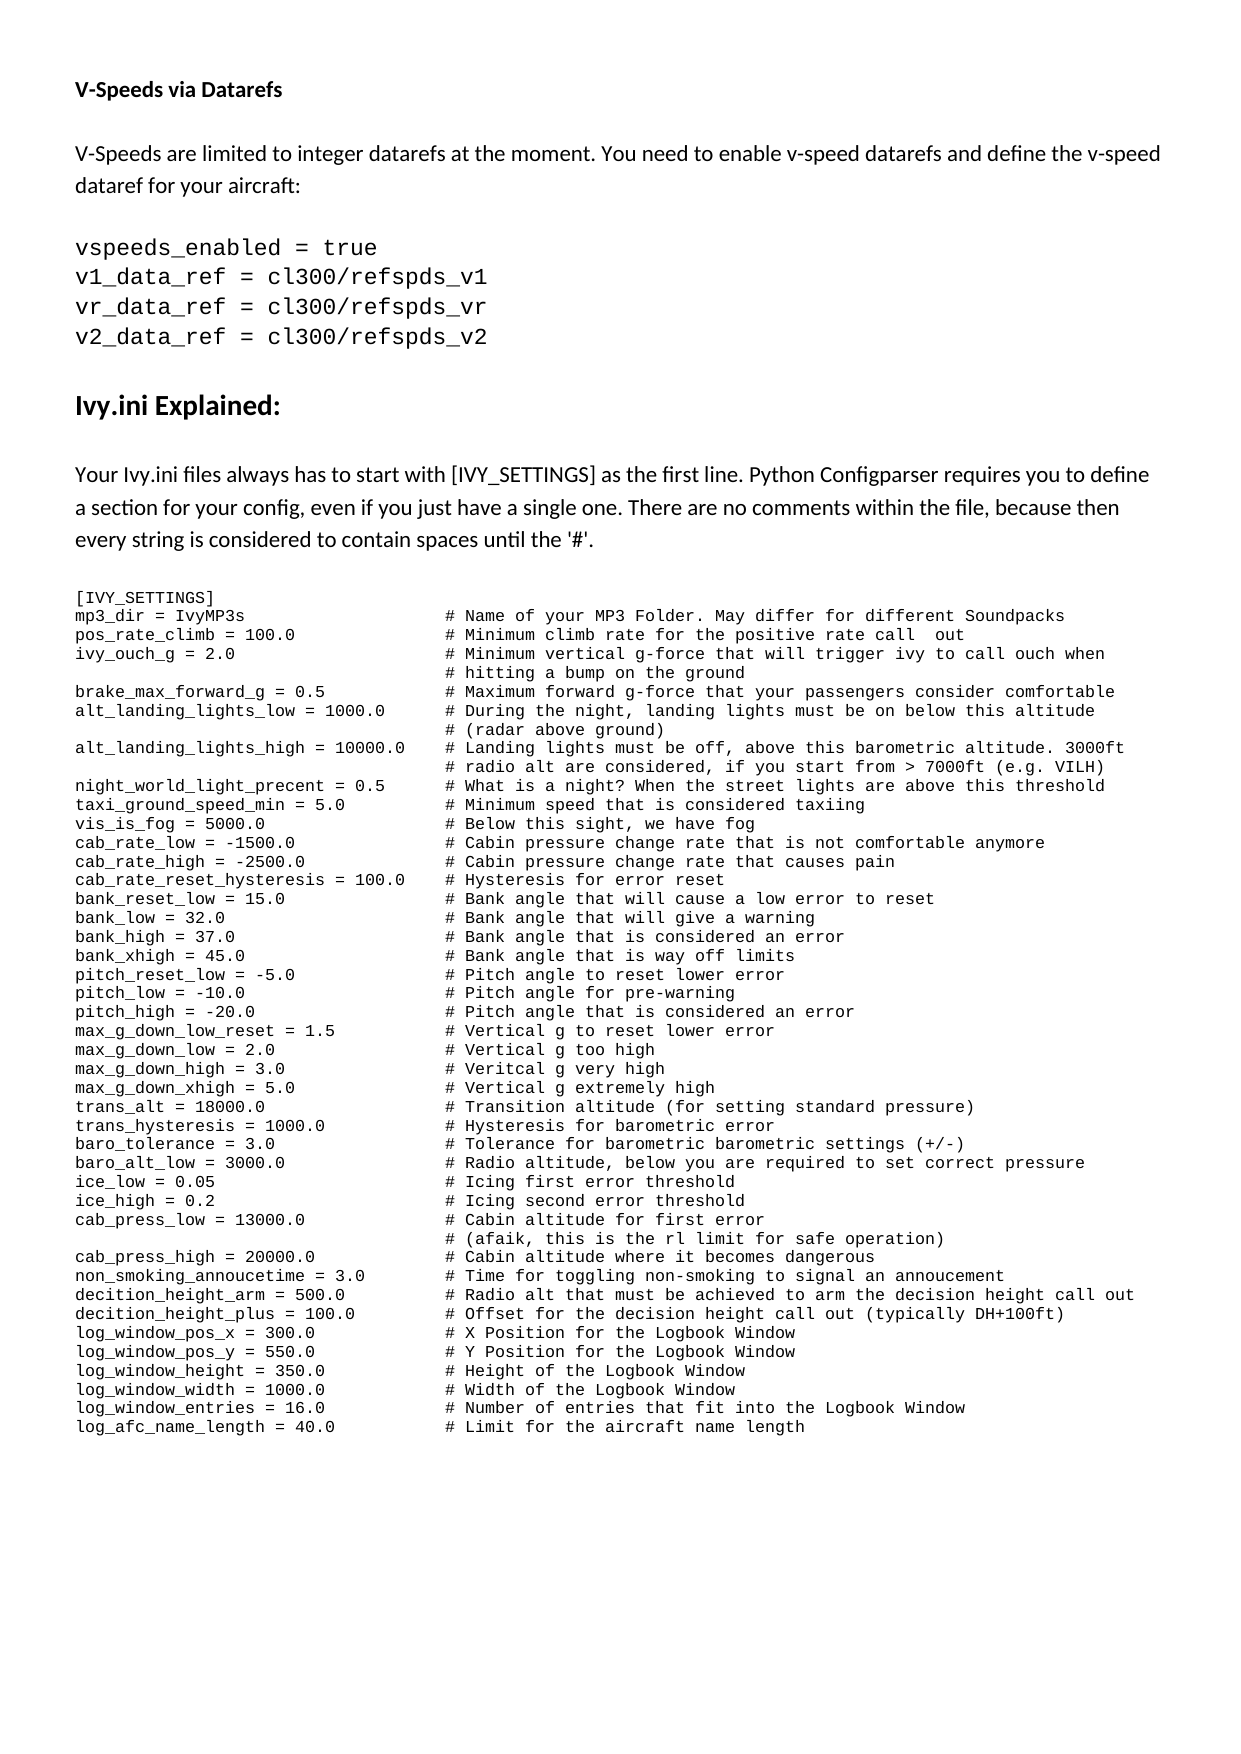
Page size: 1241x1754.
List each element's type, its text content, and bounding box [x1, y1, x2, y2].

text mp3_dir = IvyMP3s # Name of your MP3 Folder. May differ for different Soundpacks [75, 608, 1165, 627]
text log_window_width = 1000.0 # Width of the Logbook Window [75, 1381, 1165, 1400]
text pos_rate_climb = 100.0 # Minimum climb rate for the positive rate call out [75, 627, 1165, 646]
text cab_rate_low = -1500.0 # Cabin pressure change rate that is not comfortable anymore [75, 834, 1165, 853]
text log_window_height = 350.0 # Height of the Logbook Window [75, 1362, 1165, 1381]
text cab_press_high = 20000.0 # Cabin altitude where it becomes dangerous [75, 1249, 1165, 1268]
text # (afaik, this is the rl limit for safe operation) [75, 1230, 1165, 1249]
text Your Ivy.ini files always has to start with [IVY_SETTINGS] as the first line. Python Configparser requires you to define a section for your config, even if you just have a single one. There are no comments within the file, because then every string is considered to contain spaces until the '#'. [75, 460, 1165, 553]
text decition_height_arm = 500.0 # Radio alt that must be achieved to arm the decision height call out [75, 1287, 1165, 1306]
text log_window_pos_x = 300.0 # X Position for the Logbook Window [75, 1324, 1165, 1343]
text log_afc_name_length = 40.0 # Limit for the aircraft name length [75, 1419, 1165, 1438]
text v1_data_ref = cl300/refspds_v1 [75, 266, 1165, 292]
text baro_tolerance = 3.0 # Tolerance for barometric barometric settings (+/-) [75, 1136, 1165, 1155]
text cab_press_low = 13000.0 # Cabin altitude for first error [75, 1211, 1165, 1230]
text vr_data_ref = cl300/refspds_vr [75, 296, 1165, 321]
text ivy_ouch_g = 2.0 # Minimum vertical g-force that will trigger ivy to call ouch when [75, 646, 1165, 664]
text cab_rate_high = -2500.0 # Cabin pressure change rate that causes pain [75, 853, 1165, 872]
text bank_high = 37.0 # Bank angle that is considered an error [75, 928, 1165, 947]
text Ivy.ini Explained: [75, 387, 1165, 423]
text alt_landing_lights_high = 10000.0 # Landing lights must be off, above this barometric altitude. 3000ft [75, 740, 1165, 759]
text pitch_high = -20.0 # Pitch angle that is considered an error [75, 1004, 1165, 1023]
text trans_alt = 18000.0 # Transition altitude (for setting standard pressure) [75, 1098, 1165, 1117]
text alt_landing_lights_low = 1000.0 # During the night, landing lights must be on below this altitude [75, 702, 1165, 721]
text cab_rate_reset_hysteresis = 100.0 # Hysteresis for error reset [75, 872, 1165, 891]
text bank_low = 32.0 # Bank angle that will give a warning [75, 910, 1165, 928]
text taxi_ground_speed_min = 5.0 # Minimum speed that is considered taxiing [75, 797, 1165, 815]
text vis_is_fog = 5000.0 # Below this sight, we have fog [75, 815, 1165, 834]
text v2_data_ref = cl300/refspds_v2 [75, 325, 1165, 351]
text decition_height_plus = 100.0 # Offset for the decision height call out (typically DH+100ft) [75, 1306, 1165, 1324]
text night_world_light_precent = 0.5 # What is a night? When the street lights are above this threshold [75, 778, 1165, 797]
text pitch_low = -10.0 # Pitch angle for pre-warning [75, 985, 1165, 1004]
text baro_alt_low = 3000.0 # Radio altitude, below you are required to set correct pressure [75, 1155, 1165, 1174]
text pitch_reset_low = -5.0 # Pitch angle to reset lower error [75, 966, 1165, 985]
text vspeeds_enabled = true [75, 236, 1165, 262]
text max_g_down_xhigh = 5.0 # Vertical g extremely high [75, 1079, 1165, 1098]
text ice_low = 0.05 # Icing first error threshold [75, 1174, 1165, 1192]
text brake_max_forward_g = 0.5 # Maximum forward g-force that your passengers consider comfortable [75, 683, 1165, 702]
text [IVY_SETTINGS] [75, 589, 1165, 608]
text log_window_pos_y = 550.0 # Y Position for the Logbook Window [75, 1343, 1165, 1362]
text log_window_entries = 16.0 # Number of entries that fit into the Logbook Window [75, 1400, 1165, 1419]
text # (radar above ground) [75, 721, 1165, 740]
text bank_xhigh = 45.0 # Bank angle that is way off limits [75, 947, 1165, 966]
text max_g_down_low = 2.0 # Vertical g too high [75, 1042, 1165, 1061]
text max_g_down_low_reset = 1.5 # Vertical g to reset lower error [75, 1023, 1165, 1042]
text # hitting a bump on the ground [75, 664, 1165, 683]
text V-Speeds are limited to integer datarefs at the moment. You need to enable v-speed datarefs and define the v-speed dataref for your aircraft: [75, 139, 1165, 199]
text V-Speeds via Datarefs [75, 75, 1165, 103]
text ice_high = 0.2 # Icing second error threshold [75, 1192, 1165, 1211]
text bank_reset_low = 15.0 # Bank angle that will cause a low error to reset [75, 891, 1165, 910]
text # radio alt are considered, if you start from > 7000ft (e.g. VILH) [75, 759, 1165, 778]
text max_g_down_high = 3.0 # Veritcal g very high [75, 1061, 1165, 1079]
text trans_hysteresis = 1000.0 # Hysteresis for barometric error [75, 1117, 1165, 1136]
text non_smoking_annoucetime = 3.0 # Time for toggling non-smoking to signal an annoucement [75, 1268, 1165, 1287]
